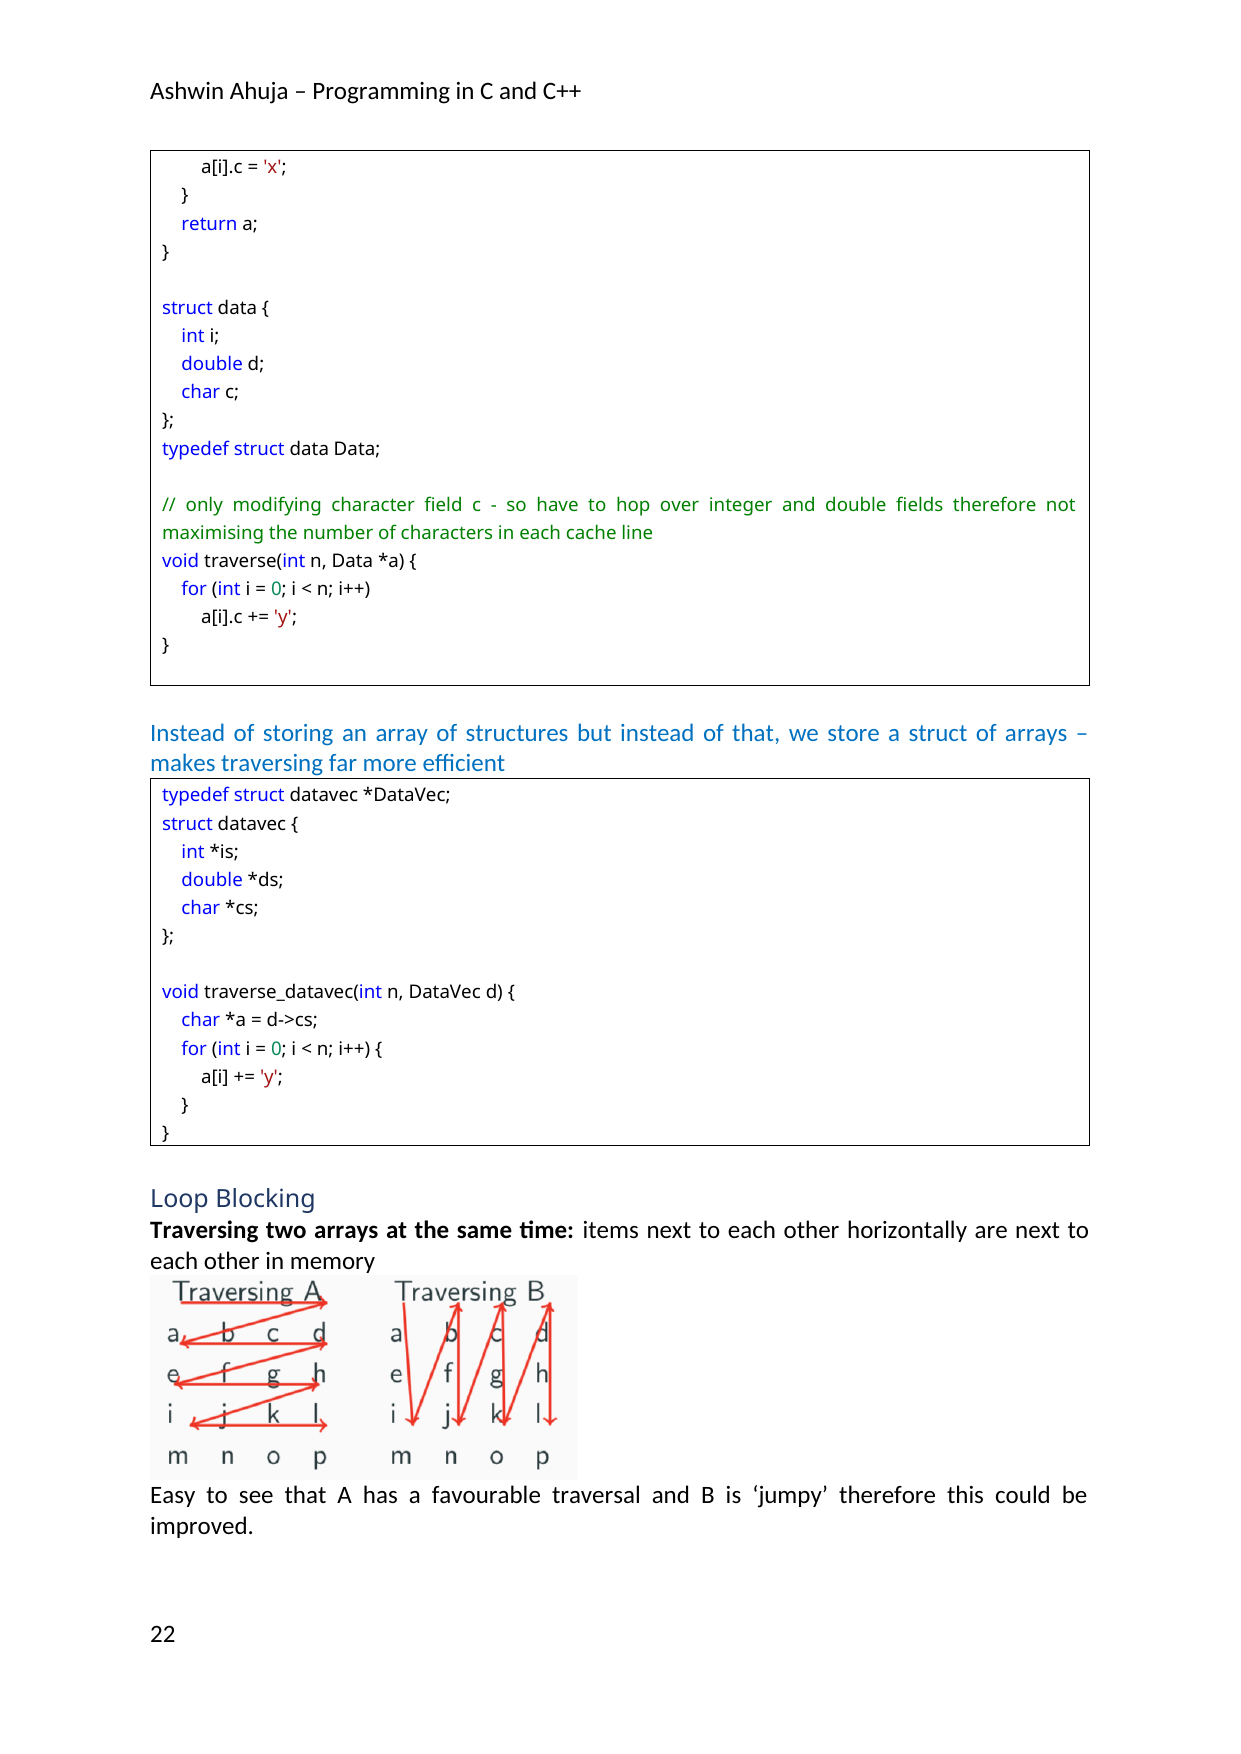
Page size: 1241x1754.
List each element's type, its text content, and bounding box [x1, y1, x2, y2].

text Easy to see that A has a favourable traversal and B is ‘jumpy’ therefore this could be improved. [150, 1479, 1090, 1541]
picture [150, 1275, 578, 1480]
text Traversing two arrays at the same time: items next to each other horizontally are next to each other in memory [150, 1214, 1090, 1276]
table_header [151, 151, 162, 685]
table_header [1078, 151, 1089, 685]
subtitle Loop Blocking [150, 1180, 1090, 1214]
text Instead of storing an array of structures but instead of that, we store a struct of arrays – makes traversing far more efficient [150, 717, 1090, 778]
